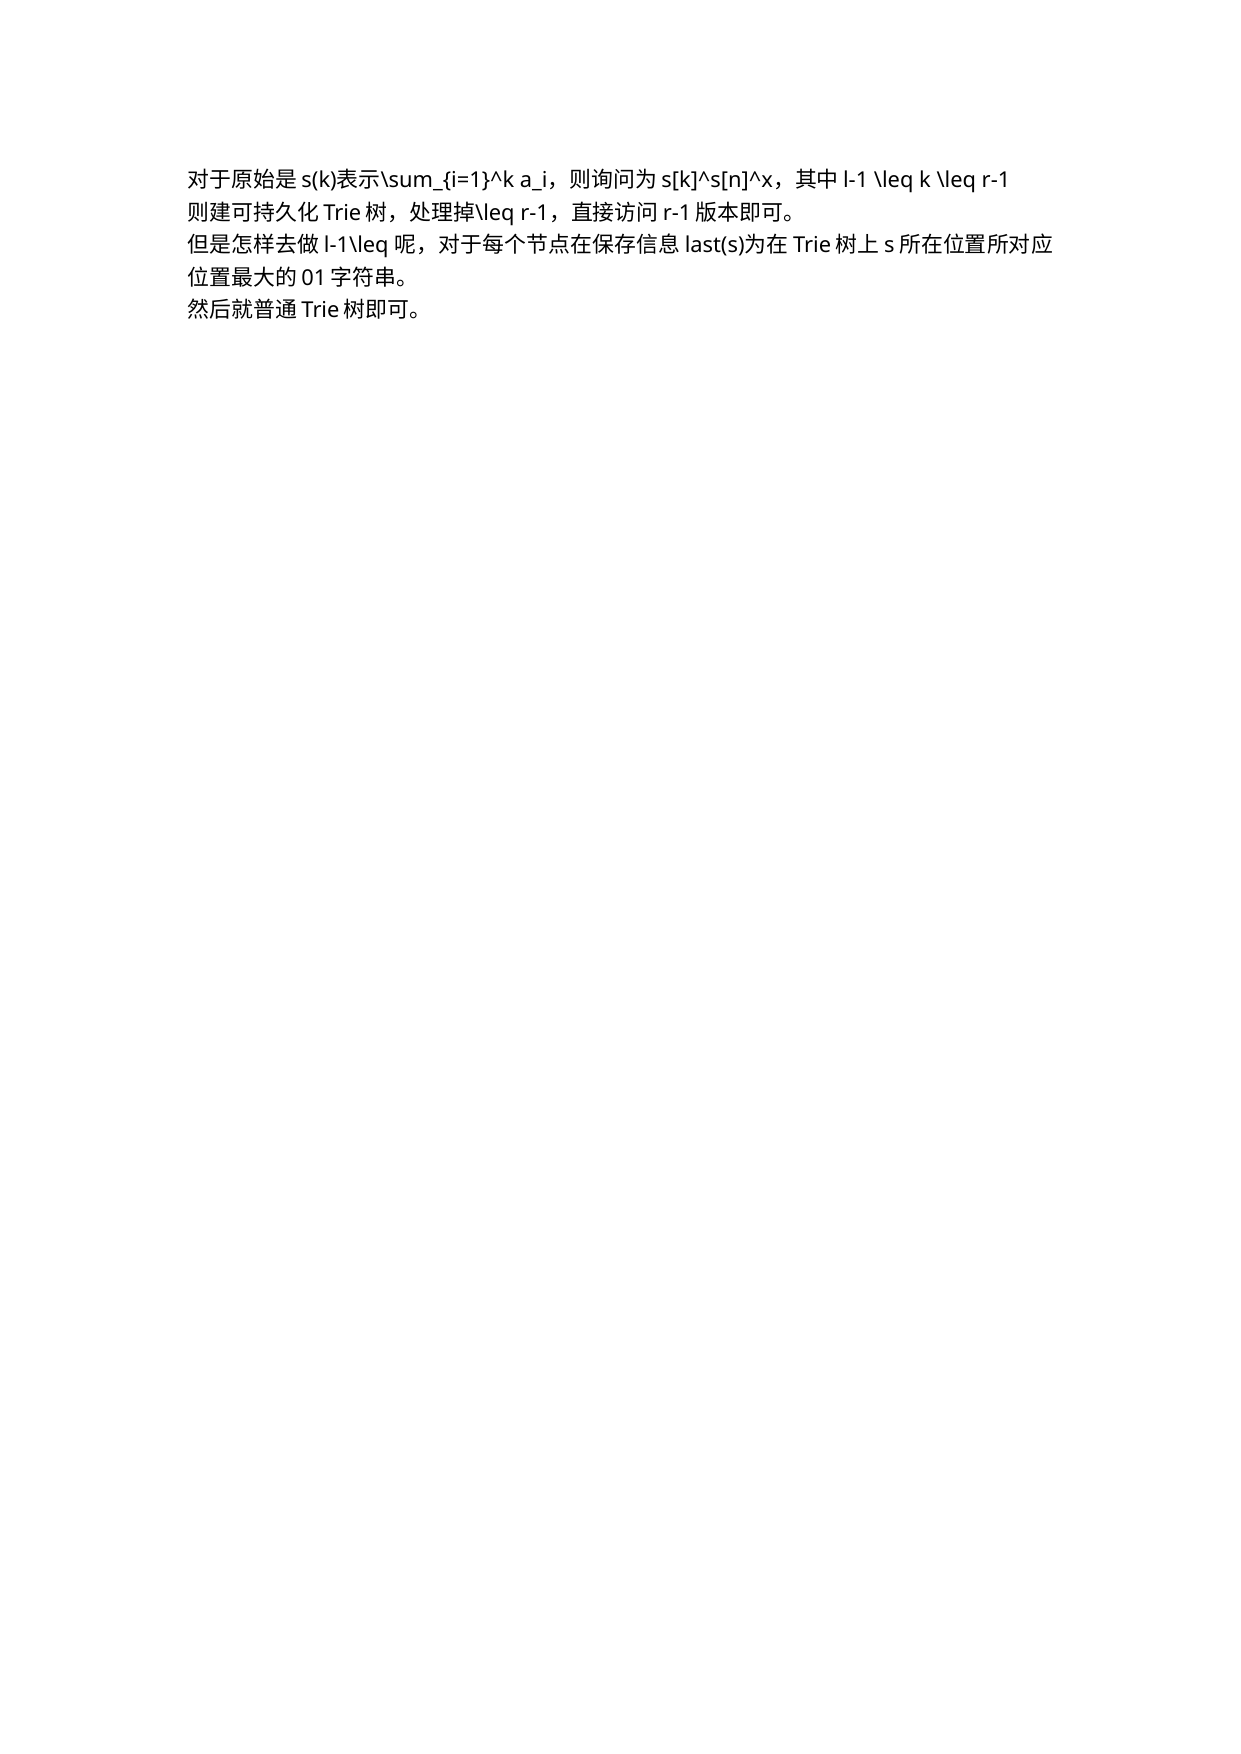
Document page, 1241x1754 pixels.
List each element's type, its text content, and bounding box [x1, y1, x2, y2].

text 但是怎样去做l-1\leq 呢，对于每个节点在保存信息last(s)为在Trie树上s所在位置所对应位置最大的01字符串。 [187, 227, 1053, 292]
text 则建可持久化Trie树，处理掉\leq r-1，直接访问r-1版本即可。 [187, 194, 1053, 227]
text 对于原始是s(k)表示\sum_{i=1}^k a_i，则询问为s[k]^s[n]^x，其中l-1 \leq k \leq r-1 [187, 162, 1053, 194]
text 然后就普通Trie树即可。 [187, 292, 1053, 324]
